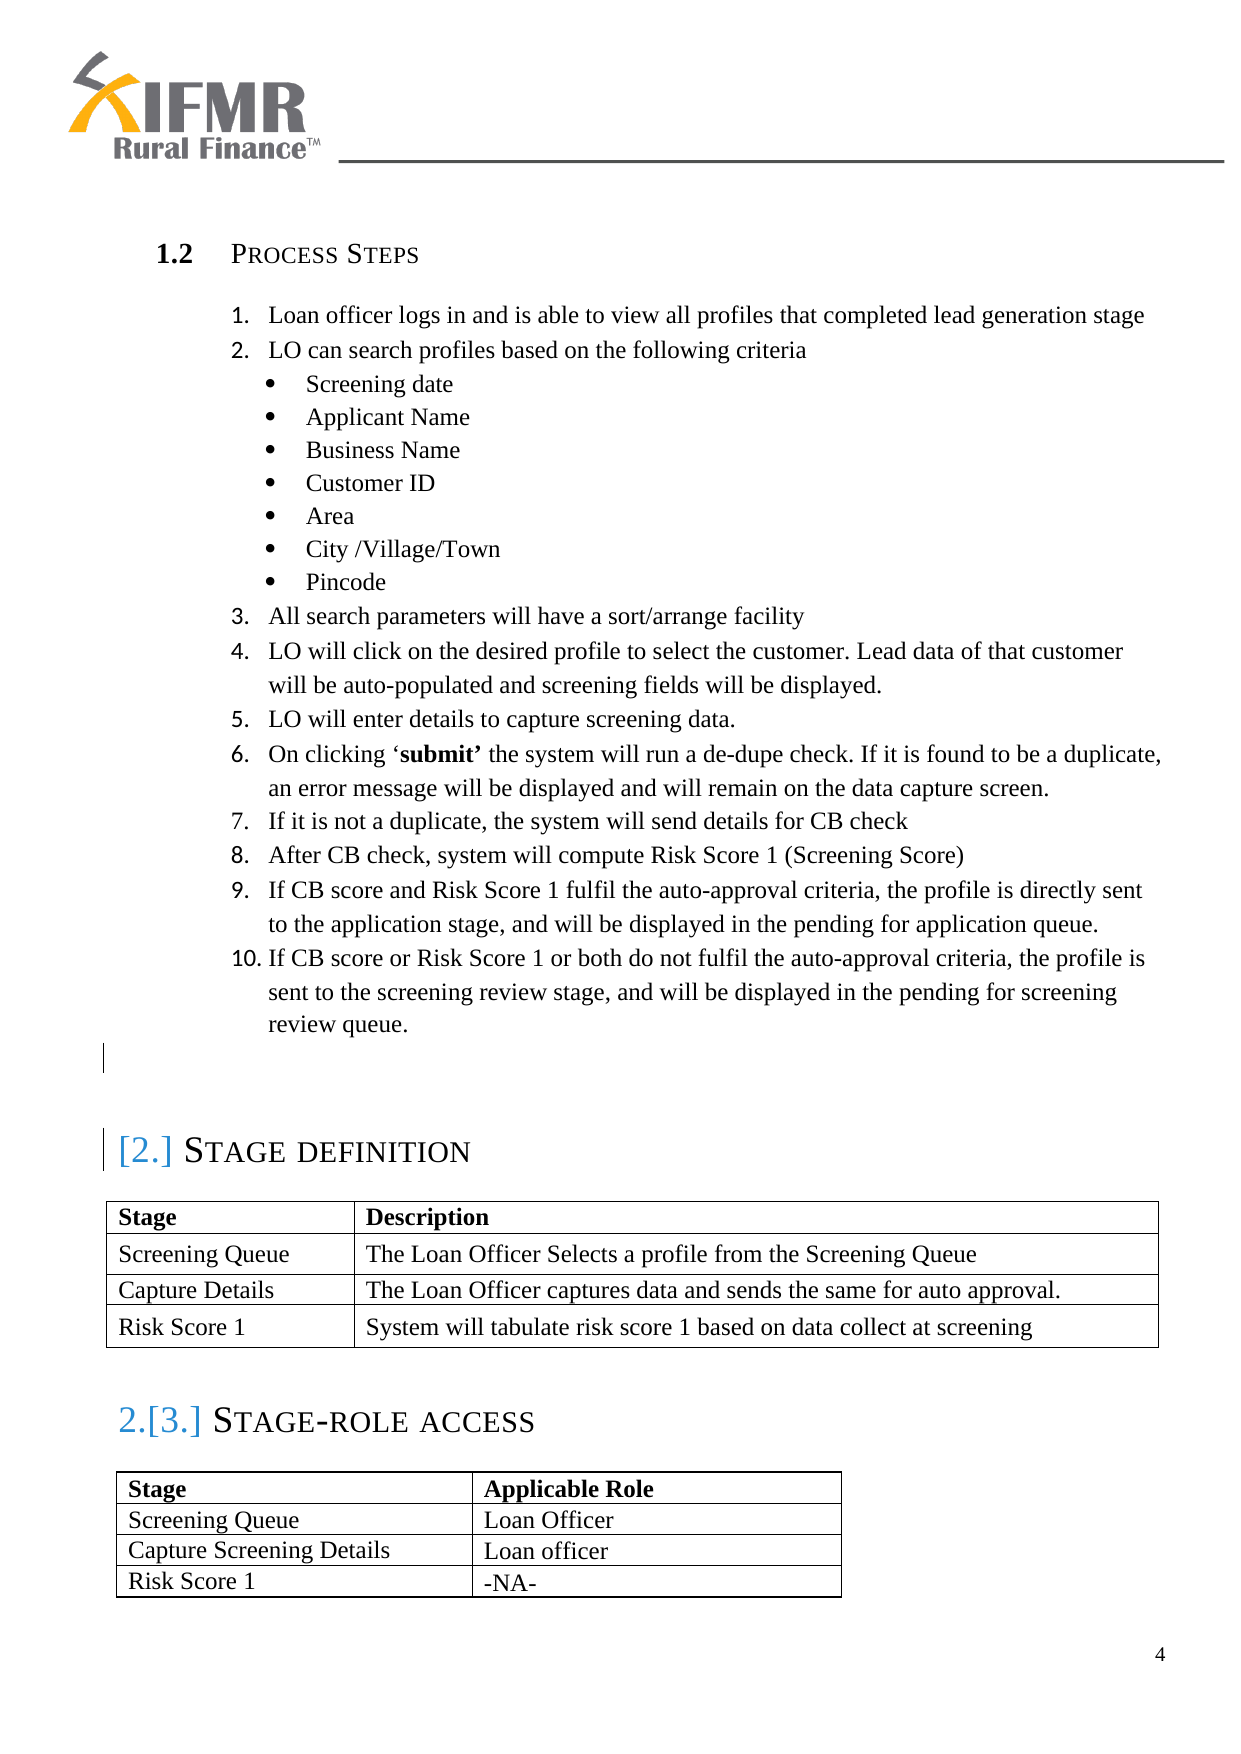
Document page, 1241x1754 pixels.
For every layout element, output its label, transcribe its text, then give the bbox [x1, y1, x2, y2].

table_header Description [355, 1202, 1158, 1232]
table_cell The Loan Officer captures data and sends the same for auto approval. [355, 1275, 1158, 1304]
table_cell Risk Score 1 [107, 1305, 354, 1347]
picture [61, 45, 327, 166]
table_header Stage [117, 1473, 472, 1503]
list If CB score and Risk Score 1 fulfil the auto-approval criteria, the profile is directly sent to the application stage, and will be displayed in the pending for application queue. [231, 874, 1165, 937]
table_cell Risk Score 1 [117, 1566, 472, 1596]
list Applicant Name [266, 402, 1165, 431]
list LO will click on the desired profile to select the customer. Lead data of that customer will be auto-populated and screening fields will be displayed. [231, 635, 1165, 699]
table_header Applicable Role [473, 1473, 841, 1503]
table_cell The Loan Officer Selects a profile from the Screening Queue [355, 1234, 1158, 1274]
list Area [266, 501, 1165, 530]
table_cell System will tabulate risk score 1 based on data collect at screening [355, 1305, 1158, 1347]
list On clicking ‘submit’ the system will run a de-dupe check. If it is found to be a duplicate, an error message will be displayed and will remain on the data capture screen. [231, 738, 1165, 802]
table_cell Screening Queue [107, 1234, 354, 1274]
table_cell -NA- [473, 1566, 841, 1596]
list All search parameters will have a sort/arrange facility [231, 600, 1165, 631]
subtitle Stage definition [118, 1128, 1165, 1171]
list Pincode [266, 567, 1165, 596]
list Business Name [266, 435, 1165, 464]
list LO will enter details to capture screening data. [231, 703, 1165, 734]
subtitle Stage-role access [118, 1398, 1165, 1441]
table_cell Loan officer [473, 1535, 841, 1565]
list Loan officer logs in and is able to view all profiles that completed lead generation stage [231, 299, 1165, 330]
list Screening date [266, 369, 1165, 398]
subtitle Process Steps [156, 237, 1165, 270]
list Customer ID [266, 468, 1165, 497]
table_cell Capture Screening Details [117, 1535, 472, 1565]
list City /Village/Town [266, 534, 1165, 563]
list After CB check, system will compute Risk Score 1 (Screening Score) [231, 839, 1165, 869]
table_header Stage [107, 1202, 354, 1232]
list If it is not a duplicate, the system will send details for CB check [231, 806, 1165, 835]
list LO can search profiles based on the following criteria [231, 334, 1165, 365]
table_cell Capture Details [107, 1275, 354, 1304]
table_cell Screening Queue [117, 1504, 472, 1534]
list If CB score or Risk Score 1 or both do not fulfil the auto-approval criteria, the profile is sent to the screening review stage, and will be displayed in the pending for screening review queue. [231, 942, 1165, 1038]
table_cell Loan Officer [473, 1504, 841, 1534]
